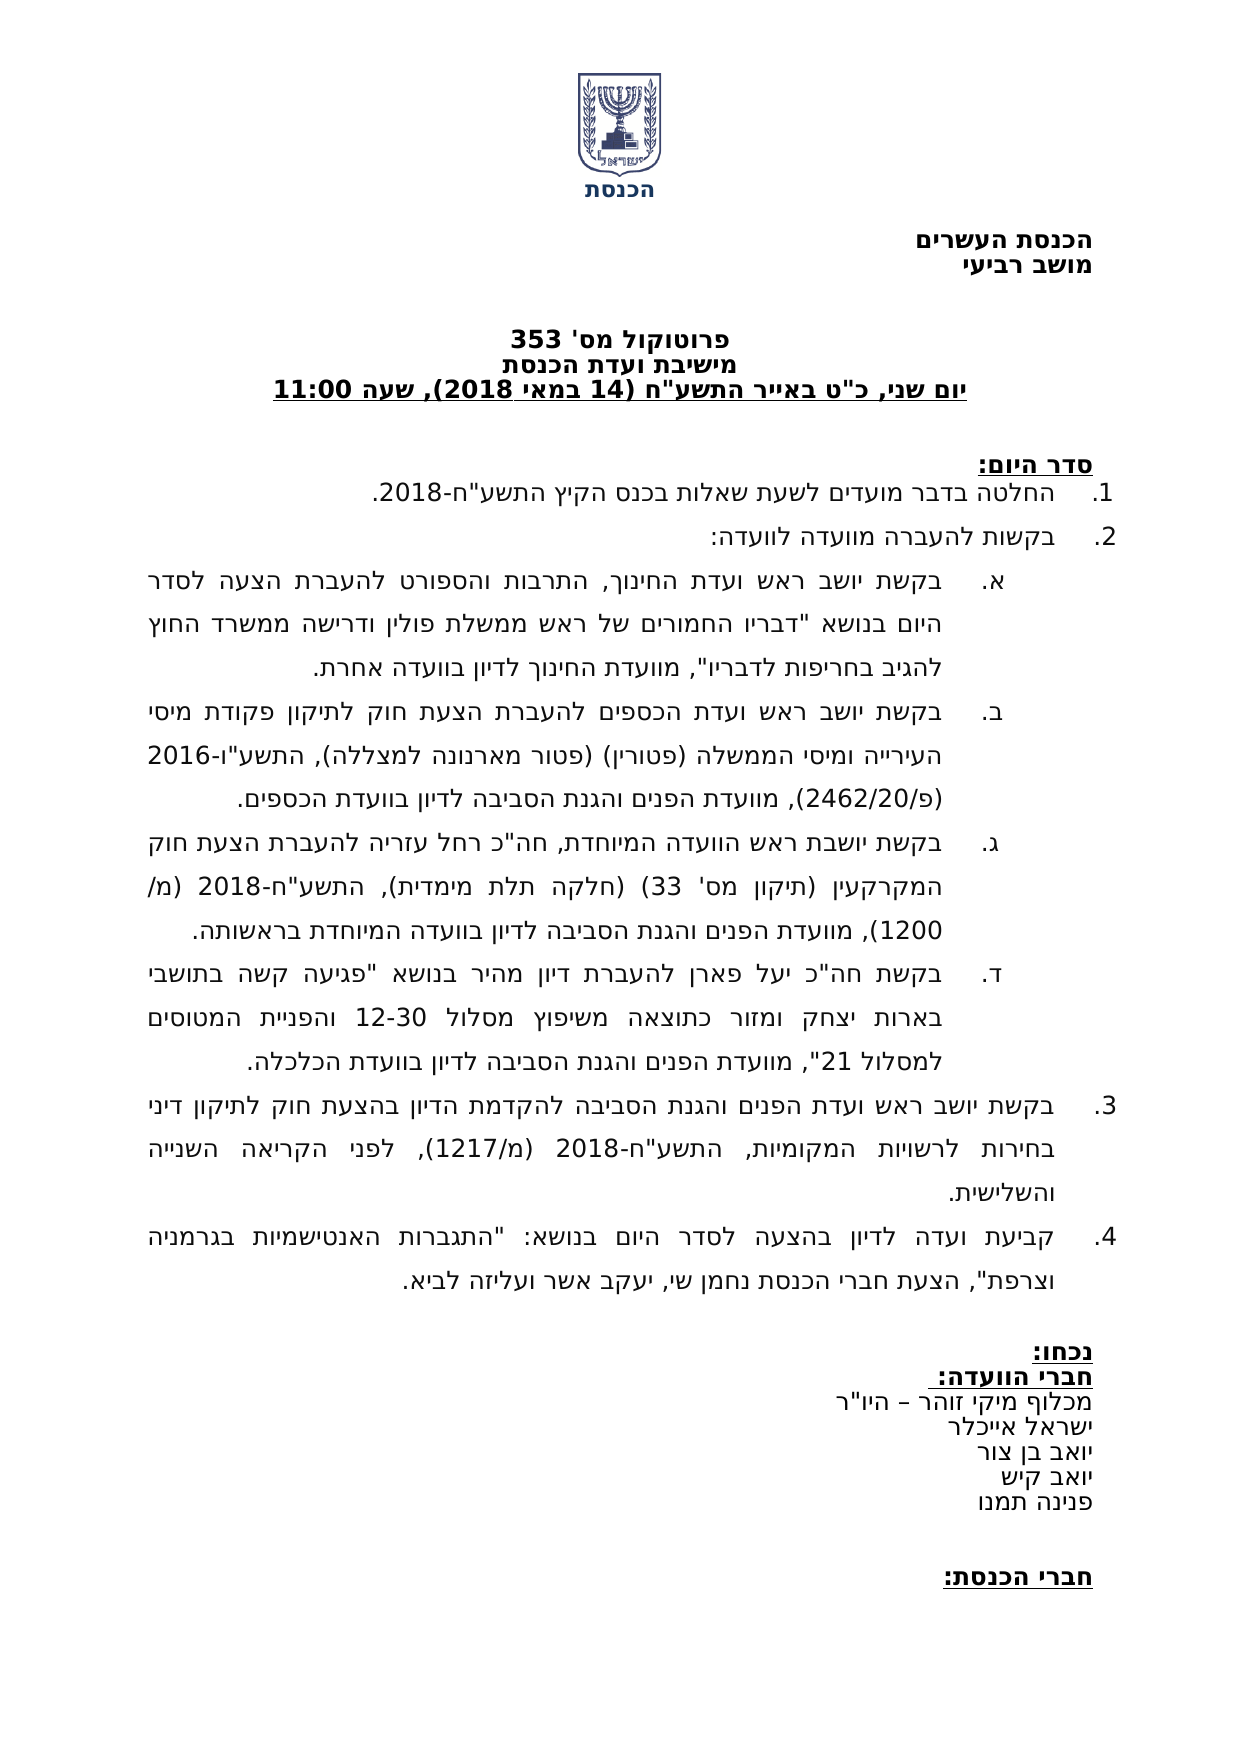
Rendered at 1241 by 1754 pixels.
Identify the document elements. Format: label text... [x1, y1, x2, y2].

text חברי הכנסת: [147, 1566, 1093, 1591]
list בקשת יושבת ראש הוועדה המיוחדת, חה"כ רחל עזריה להעברת הצעת חוק המקרקעין (תיקון מס' 33) (חלקה תלת מימדית), התשע"ח-2018 (מ/1200), מוועדת הפנים והגנת הסביבה לדיון בוועדה המיוחדת בראשותה. [147, 828, 981, 945]
text מכלוף מיקי זוהר – היו"ר [147, 1391, 1093, 1416]
list << נושא >> החלטה בדבר מועדים לשעת שאלות בכנס הקיץ התשע"ח-2018. [147, 478, 1093, 507]
list בקשת חה"כ יעל פארן להעברת דיון מהיר בנושא "פגיעה קשה בתושבי בארות יצחק ומזור כתוצאה משיפוץ מסלול 12-30 והפניית המטוסים למסלול 21", מוועדת הפנים והגנת הסביבה לדיון בוועדת הכלכלה. [147, 959, 981, 1076]
text מישיבת ועדת הכנסת [147, 353, 1093, 378]
text הכנסת העשרים [147, 228, 1093, 253]
text חברי הוועדה: [147, 1366, 1093, 1391]
text יואב בן צור [147, 1441, 1093, 1466]
text ישראל אייכלר [147, 1416, 1093, 1441]
text סדר היום: [147, 453, 1093, 478]
text נכחו: [147, 1341, 1093, 1366]
list בקשת יושב ראש ועדת הכספים להעברת הצעת חוק לתיקון פקודת מיסי העירייה ומיסי הממשלה (פטורין) (פטור מארנונה למצללה), התשע"ו-2016 (פ/2462/20), מוועדת הפנים והגנת הסביבה לדיון בוועדת הכספים. [147, 697, 981, 814]
text פרוטוקול מס' 353 [147, 328, 1093, 353]
list קביעת ועדה לדיון בהצעה לסדר היום בנושא: "התגברות האנטישמיות בגרמניה וצרפת", הצעת חברי הכנסת נחמן שי, יעקב אשר ועליזה לביא. [147, 1222, 1093, 1295]
text יואב קיש [147, 1466, 1093, 1491]
text יום שני, כ"ט באייר התשע"ח (14 במאי 2018), שעה 11:00 [147, 378, 1093, 403]
picture [578, 73, 662, 177]
text פנינה תמנו [147, 1491, 1093, 1516]
list בקשת יושב ראש ועדת החינוך, התרבות והספורט להעברת הצעה לסדר היום בנושא "דבריו החמורים של ראש ממשלת פולין ודרישה ממשרד החוץ להגיב בחריפות לדבריו", מוועדת החינוך לדיון בוועדה אחרת. [147, 566, 981, 682]
list בקשת יושב ראש ועדת הפנים והגנת הסביבה להקדמת הדיון בהצעת חוק לתיקון דיני בחירות לרשויות המקומיות, התשע"ח-2018 (מ/1217), לפני הקריאה השנייה והשלישית. [147, 1091, 1093, 1207]
text מושב רביעי [147, 253, 1093, 278]
list בקשות להעברה מוועדה לוועדה: [147, 522, 1093, 551]
